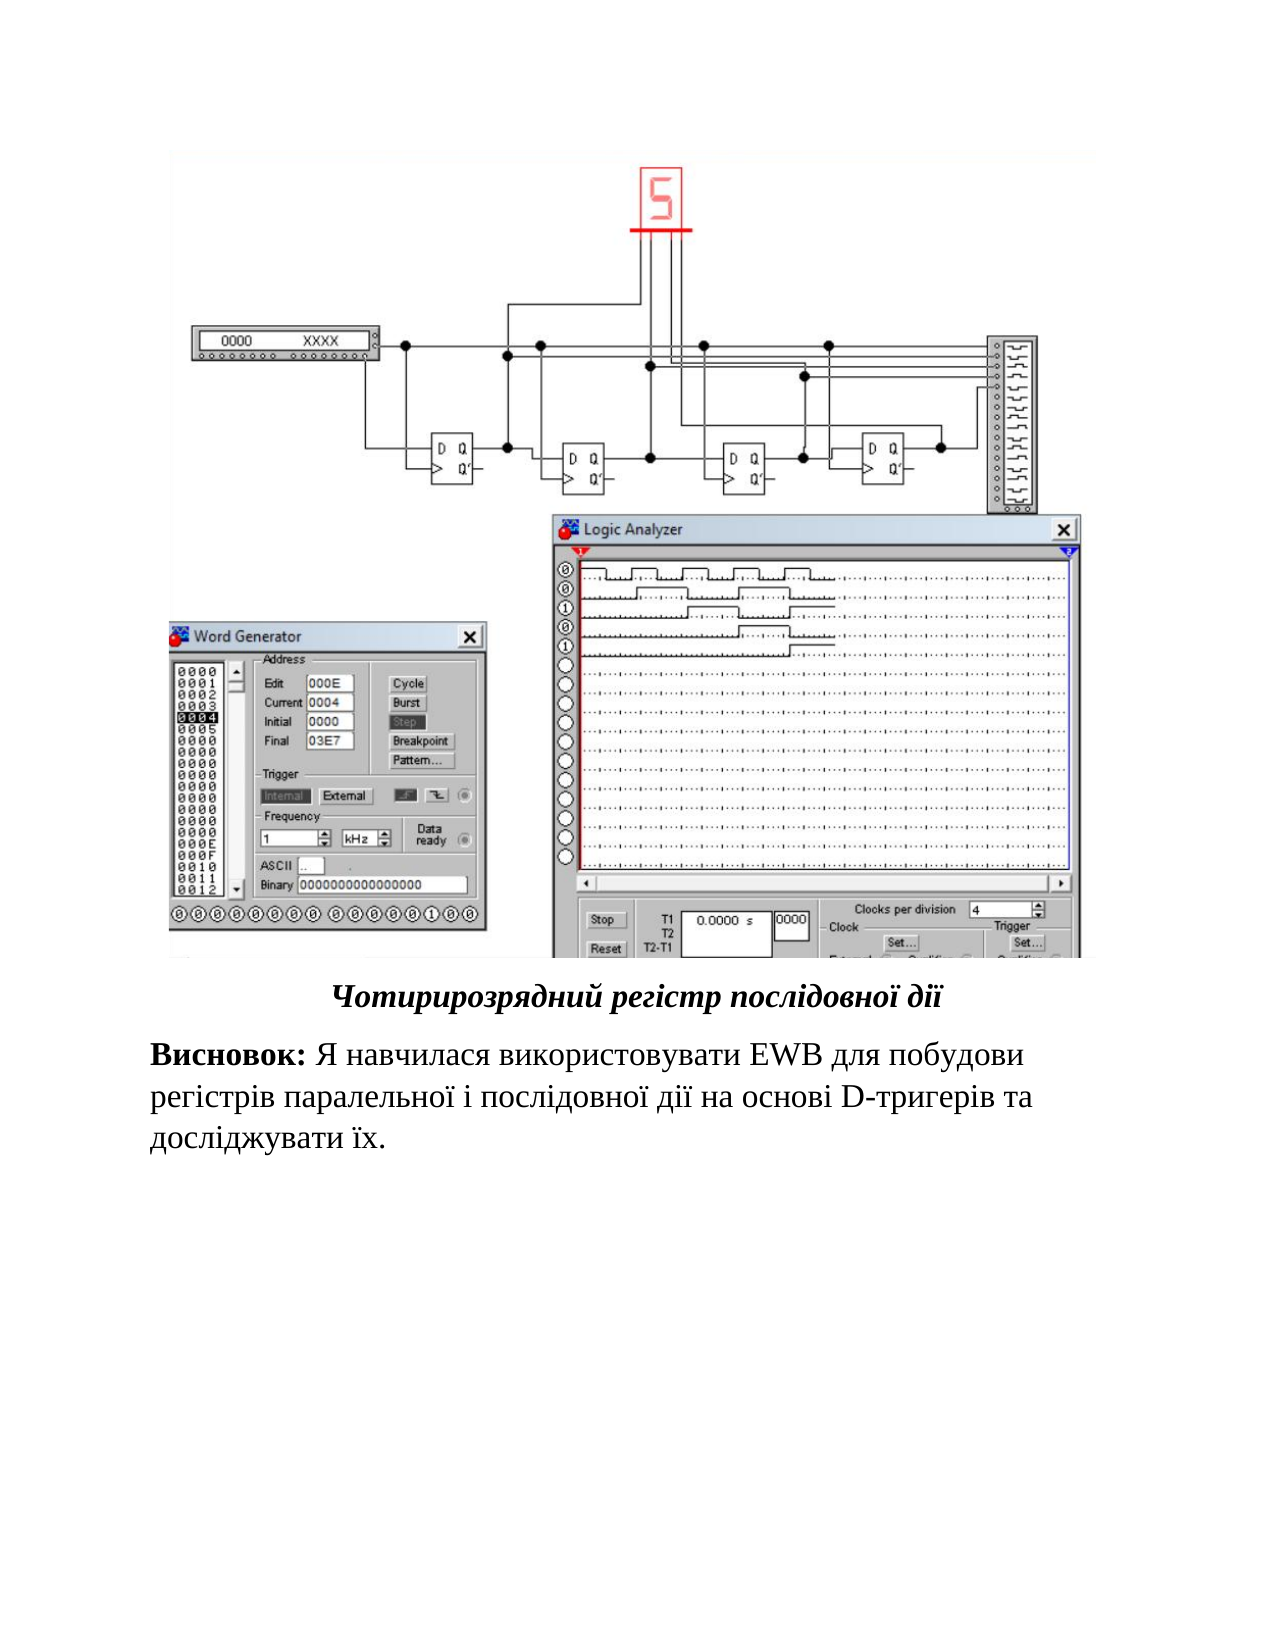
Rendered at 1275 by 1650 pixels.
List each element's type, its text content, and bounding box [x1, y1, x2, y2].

text Чотирирозрядний регістр послідовної дії [150, 977, 1125, 1015]
text Висновок: Я навчилася використовувати EWB для побудови регістрів паралельної і послідовної дії на основі D-тригерів та досліджувати їх. [150, 1035, 1125, 1156]
